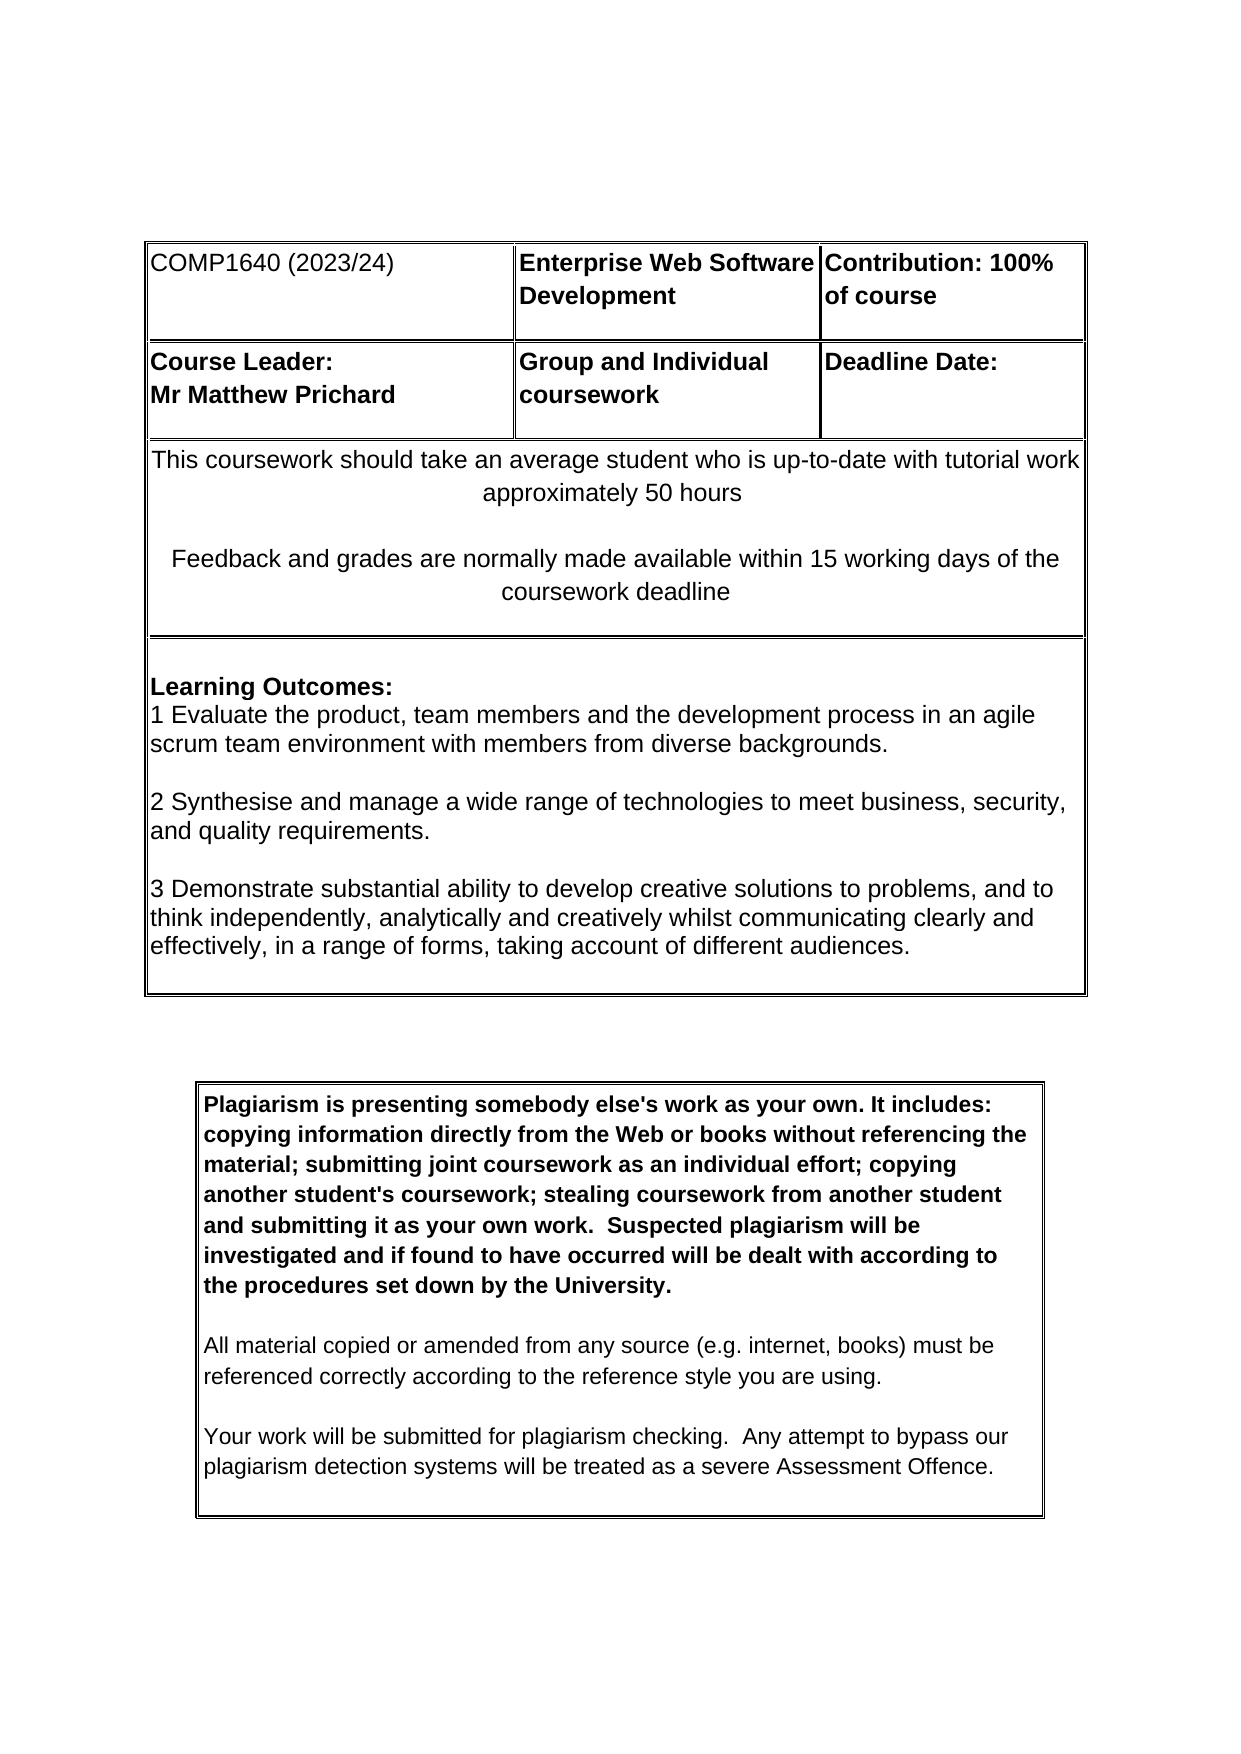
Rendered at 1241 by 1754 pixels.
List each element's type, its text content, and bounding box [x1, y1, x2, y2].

table_cell Learning Outcomes: 1 Evaluate the product, team members and the development process in an agile scrum team environment with members from diverse backgrounds. 2 Synthesise and manage a wide range of technologies to meet business, security, and quality requirements. 3 Demonstrate substantial ability to develop creative solutions to problems, and to think independently, analytically and creatively whilst communicating clearly and effectively, in a range of forms, taking account of different audiences. [148, 635, 1085, 993]
table_header Plagiarism is presenting somebody else's work as your own. It includes: copying information directly from the Web or books without referencing the material; submitting joint coursework as an individual effort; copying another student's coursework; stealing coursework from another student and submitting it as your own work. Suspected plagiarism will be investigated and if found to have occurred will be dealt with according to the procedures set down by the University. All material copied or amended from any source (e.g. internet, books) must be referenced correctly according to the reference style you are using. Your work will be submitted for plagiarism checking. Any attempt to bypass our plagiarism detection systems will be treated as a severe Assessment Offence. [199, 1085, 1042, 1515]
table_cell Deadline Date: [822, 339, 1085, 438]
table_cell Course Leader: Mr Matthew Prichard [148, 339, 513, 438]
table_header COMP1640 (2023/24) [148, 244, 515, 339]
table_header Enterprise Web Software Development [515, 242, 820, 339]
table_cell This coursework should take an average student who is up-to-date with tutorial work approximately 50 hours Feedback and grades are normally made available within 15 working days of the coursework deadline [146, 438, 1086, 635]
table_cell Group and Individual coursework [516, 343, 819, 438]
table_header Contribution: 100% of course [820, 244, 1084, 339]
